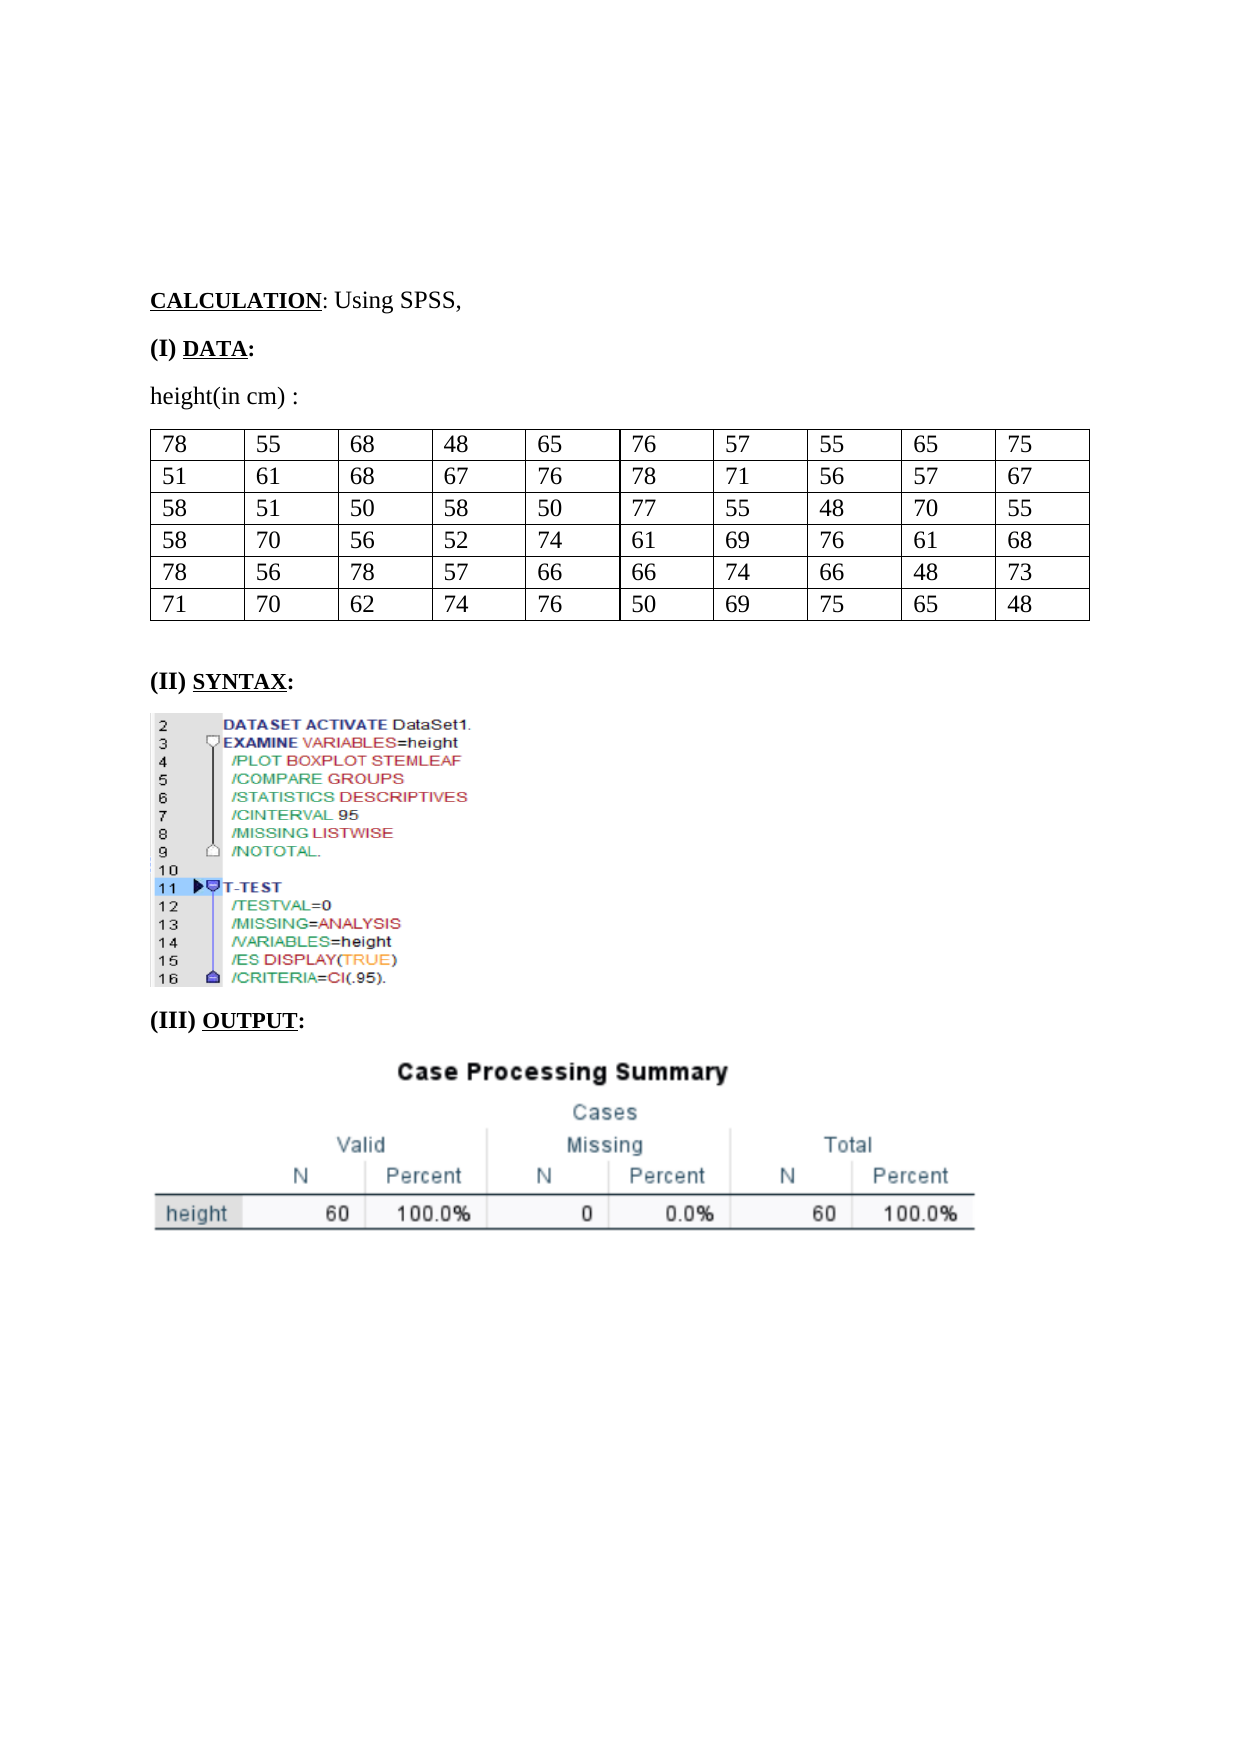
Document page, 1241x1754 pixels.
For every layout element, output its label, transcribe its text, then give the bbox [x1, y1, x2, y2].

table_cell 61 [902, 525, 995, 556]
table_cell 61 [621, 525, 713, 556]
table_cell 73 [996, 557, 1089, 588]
table_cell 66 [808, 557, 901, 588]
table_cell 56 [245, 557, 338, 588]
table_cell 67 [996, 461, 1089, 492]
table_cell 74 [526, 525, 619, 556]
table_header 78 [151, 430, 244, 460]
table_cell 67 [433, 461, 525, 492]
table_header 65 [902, 430, 995, 460]
table_cell 76 [526, 461, 619, 492]
text (II) SYNTAX: [150, 666, 1090, 694]
table_cell 48 [902, 557, 995, 588]
picture [150, 713, 522, 987]
table_cell 55 [714, 493, 807, 524]
table_cell 70 [245, 525, 338, 556]
table_cell 68 [339, 461, 432, 492]
table_header 75 [996, 430, 1089, 460]
table_header 55 [245, 430, 338, 460]
table_cell 76 [808, 525, 901, 556]
table_cell 78 [339, 557, 432, 588]
table_cell 66 [526, 557, 619, 588]
table_cell 58 [151, 493, 244, 524]
table_cell 68 [996, 525, 1089, 556]
table_cell 50 [526, 493, 619, 524]
table_header 57 [714, 430, 807, 460]
table_cell 48 [808, 493, 901, 524]
table_cell 50 [621, 589, 713, 620]
text CALCULATION: Using SPSS, [150, 285, 1090, 314]
text (I) DATA: [150, 333, 1090, 362]
text height(in cm) : [150, 381, 1090, 409]
table_cell 66 [621, 557, 713, 588]
table_header 76 [621, 430, 713, 460]
table_cell 57 [902, 461, 995, 492]
table_cell 55 [996, 493, 1089, 524]
table_cell 56 [808, 461, 901, 492]
table_cell 51 [151, 461, 244, 492]
table_cell 62 [339, 589, 432, 620]
table_cell 71 [151, 589, 244, 620]
table_cell 58 [151, 525, 244, 556]
table_cell 74 [714, 557, 807, 588]
table_cell 78 [151, 557, 244, 588]
table_cell 70 [245, 589, 338, 620]
table_cell 76 [526, 589, 619, 620]
table_cell 70 [902, 493, 995, 524]
table_cell 75 [808, 589, 901, 620]
table_header 55 [808, 430, 901, 460]
table_header 65 [526, 430, 619, 460]
table_cell 65 [902, 589, 995, 620]
table_cell 61 [245, 461, 338, 492]
text (III) OUTPUT: [150, 1005, 1090, 1034]
table_cell 69 [714, 525, 807, 556]
table_header 68 [339, 430, 432, 460]
table_cell 77 [621, 493, 713, 524]
table_header 48 [433, 430, 525, 460]
table_cell 52 [433, 525, 525, 556]
table_cell 51 [245, 493, 338, 524]
table_cell 69 [714, 589, 807, 620]
table_cell 58 [433, 493, 525, 524]
table_cell 48 [996, 589, 1089, 620]
picture [150, 1053, 986, 1233]
table_cell 50 [339, 493, 432, 524]
table_cell 78 [621, 461, 713, 492]
table_cell 57 [433, 557, 525, 588]
table_cell 56 [339, 525, 432, 556]
table_cell 74 [433, 589, 525, 620]
table_cell 71 [714, 461, 807, 492]
